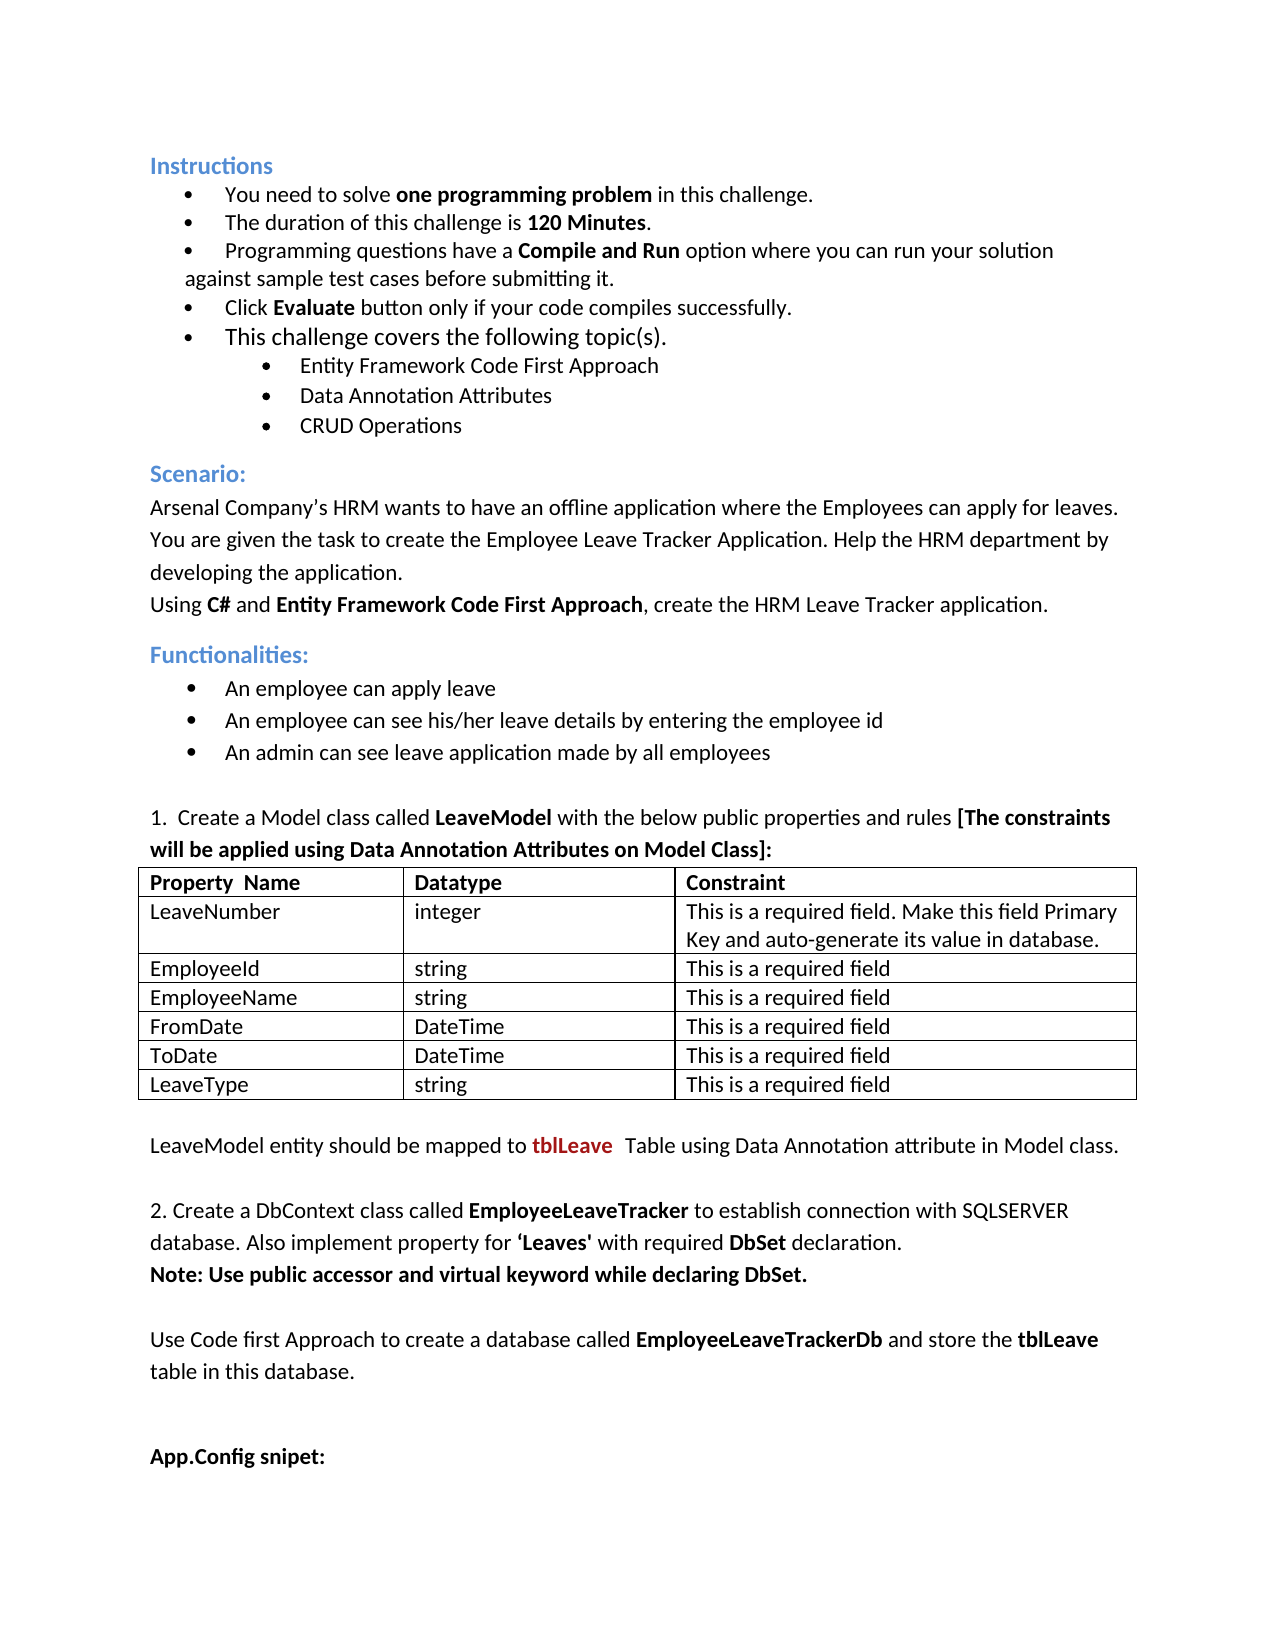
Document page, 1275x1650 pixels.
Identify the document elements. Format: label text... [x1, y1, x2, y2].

list An employee can see his/her leave details by entering the employee id [187, 706, 1125, 734]
table_cell This is a required field [676, 1070, 1136, 1098]
text Scenario: [150, 458, 1125, 489]
list Data Annotation Attributes [262, 381, 1125, 409]
text Use Code first Approach to create a database called EmployeeLeaveTrackerDb and store the tblLeave table in this database. [150, 1325, 1125, 1385]
table_cell This is a required field [676, 1041, 1136, 1069]
table_cell LeaveType [139, 1070, 403, 1098]
list CRUD Operations [262, 412, 1125, 439]
text App.Config snipet: [150, 1442, 1125, 1470]
text Instructions [150, 150, 1125, 181]
list This challenge covers the following topic(s). [184, 321, 1125, 351]
list Click Evaluate button only if your code compiles successfully. [184, 293, 1125, 321]
table_cell DateTime [404, 1041, 674, 1069]
text Note: Use public accessor and virtual keyword while declaring DbSet. [150, 1260, 1125, 1288]
table_cell This is a required field. Make this field Primary Key and auto-generate its value in database. [676, 897, 1136, 953]
table_cell integer [404, 897, 674, 953]
list An employee can apply leave [187, 674, 1125, 702]
table_cell This is a required field [676, 1012, 1136, 1040]
table_cell FromDate [139, 1012, 403, 1040]
text LeaveModel entity should be mapped to tblLeave Table using Data Annotation attribute in Model class. [150, 1132, 1125, 1160]
table_cell string [404, 954, 674, 982]
table_cell This is a required field [676, 983, 1136, 1011]
text Arsenal Company’s HRM wants to have an offline application where the Employees can apply for leaves. You are given the task to create the Employee Leave Tracker Application. Help the HRM department by developing the application. [150, 493, 1125, 586]
table_header Property Name [139, 868, 403, 896]
text 1. Create a Model class called LeaveModel with the below public properties and rules [The constraints will be applied using Data Annotation Attributes on Model Class]: [150, 803, 1125, 863]
list The duration of this challenge is 120 Minutes. [184, 208, 1125, 237]
text 2. Create a DbContext class called EmployeeLeaveTracker to establish connection with SQLSERVER database. Also implement property for ‘Leaves' with required DbSet declaration. [150, 1196, 1125, 1256]
list An admin can see leave application made by all employees [187, 738, 1125, 766]
table_header Constraint [676, 868, 1136, 896]
list You need to solve one programming problem in this challenge. [184, 181, 1125, 208]
table_cell This is a required field [676, 954, 1136, 982]
table_cell string [404, 1070, 674, 1098]
table_header Datatype [404, 868, 674, 896]
list Programming questions have a Compile and Run option where you can run your solution against sample test cases before submitting it. [184, 237, 1125, 293]
table_cell LeaveNumber [139, 897, 403, 953]
table_cell DateTime [404, 1012, 674, 1040]
list Entity Framework Code First Approach [262, 351, 1125, 379]
text Functionalities: [150, 639, 1125, 669]
table_cell string [404, 983, 674, 1011]
table_cell EmployeeId [139, 954, 403, 982]
table_cell ToDate [139, 1041, 403, 1069]
table_cell EmployeeName [139, 983, 403, 1011]
text Using C# and Entity Framework Code First Approach, create the HRM Leave Tracker application. [150, 590, 1125, 618]
